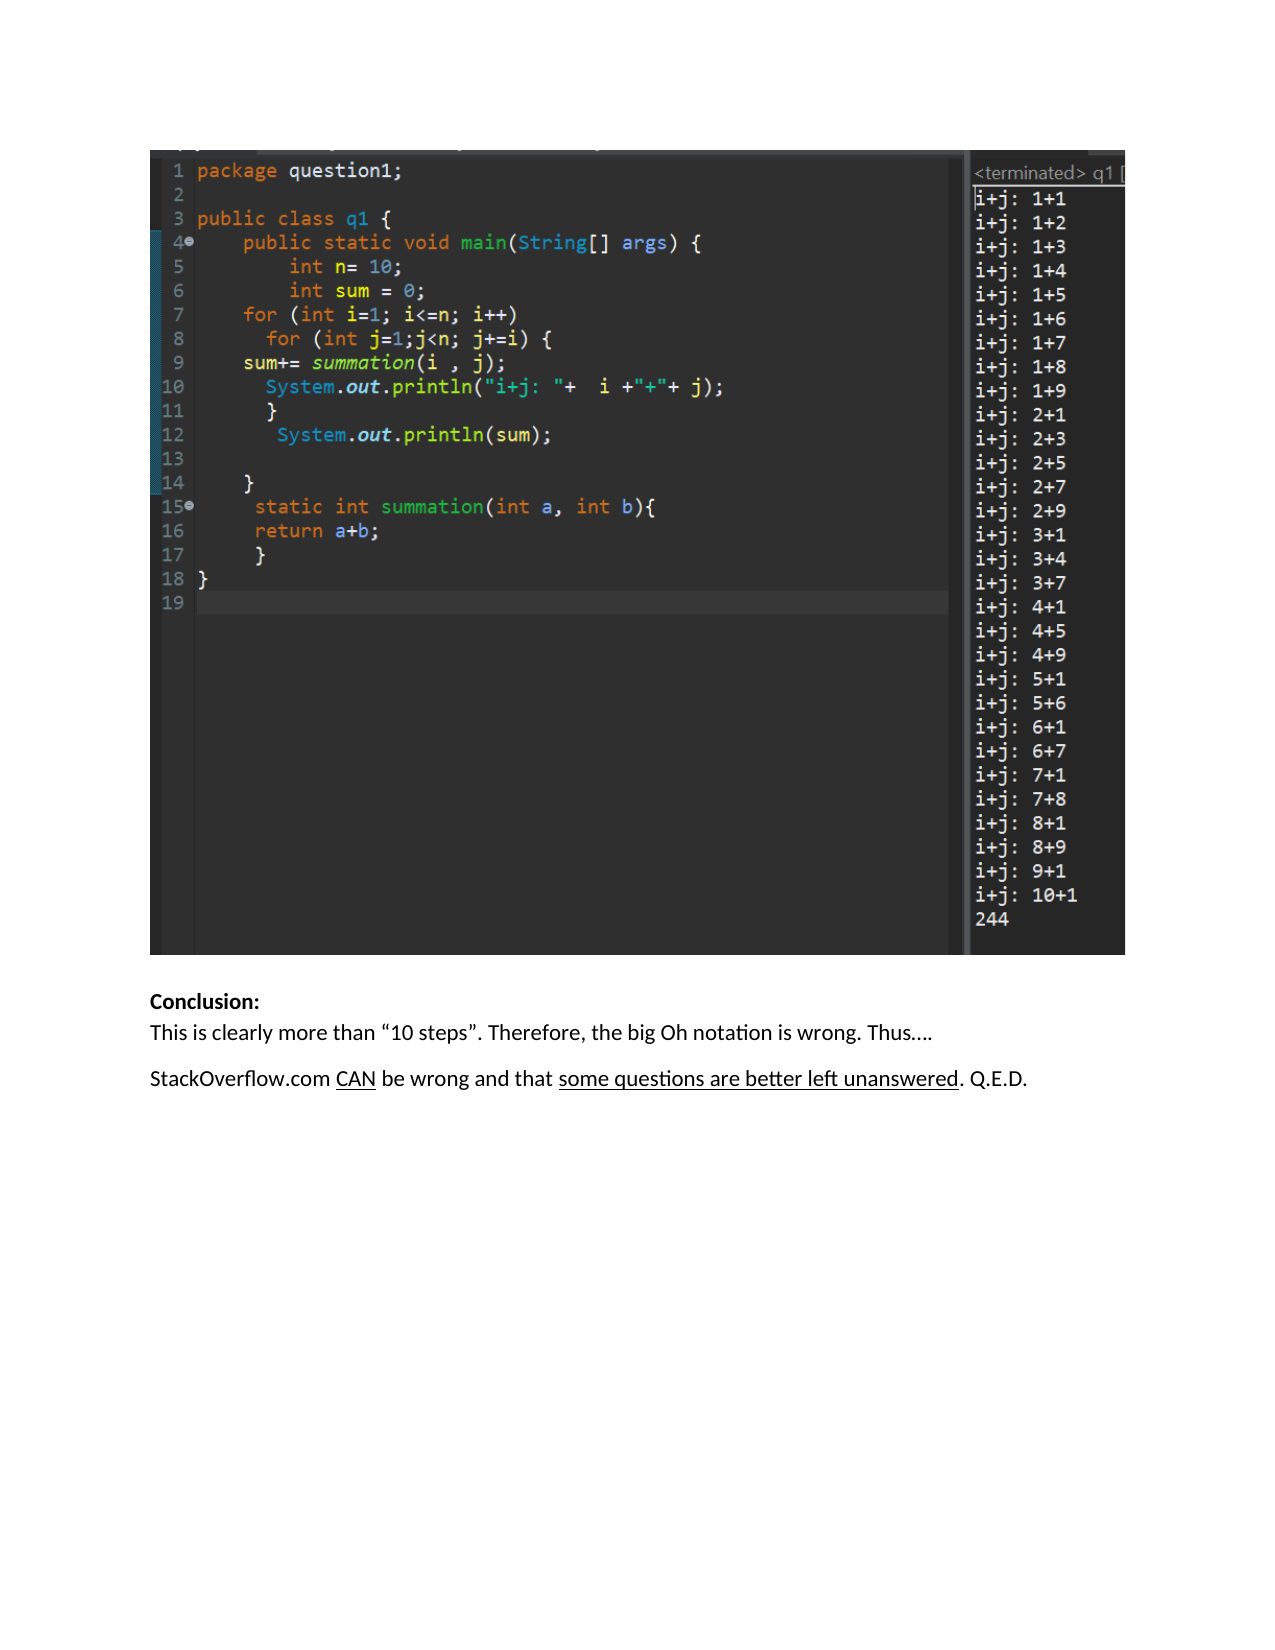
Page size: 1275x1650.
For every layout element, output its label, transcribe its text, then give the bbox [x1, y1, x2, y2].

text StackOverflow.com CAN be wrong and that some questions are better left unanswered. Q.E.D. [150, 1064, 1125, 1092]
picture [150, 150, 1125, 955]
text This is clearly more than “10 steps”. Therefore, the big Oh notation is wrong. Thus…. [150, 1018, 1125, 1046]
text Conclusion: [150, 987, 1125, 1015]
